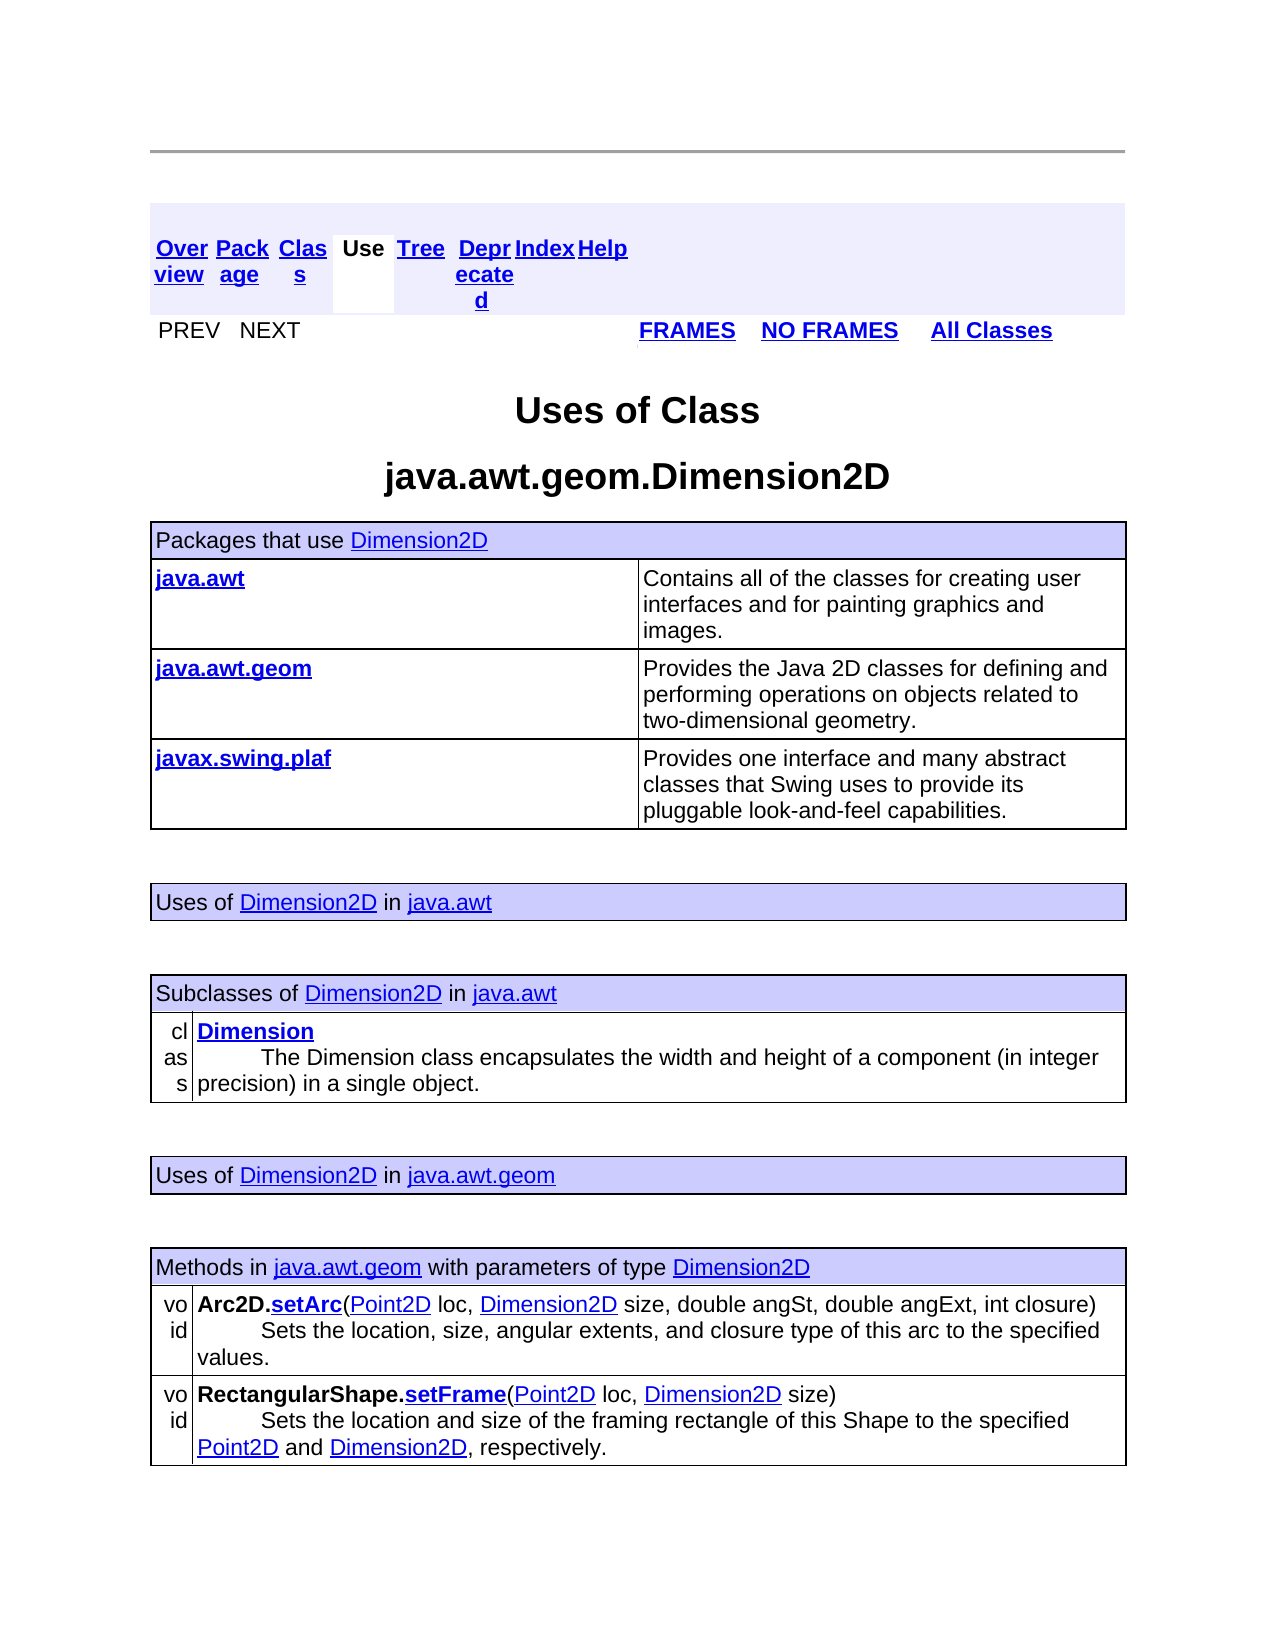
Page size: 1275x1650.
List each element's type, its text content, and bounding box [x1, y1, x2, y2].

table_header Packages that use Dimension2D [152, 523, 1125, 558]
table_cell FRAMES NO FRAMES All Classes [638, 315, 1125, 345]
table_header Uses of Dimension2D in java.awt.geom [152, 1157, 1125, 1193]
table_cell void [152, 1286, 192, 1374]
table_cell Provides one interface and many abstract classes that Swing uses to provide its pluggable look-and-feel capabilities. [639, 740, 1125, 828]
table_cell Dimension The Dimension class encapsulates the width and height of a component (in integer precision) in a single object. [193, 1013, 1125, 1101]
table_header Subclasses of Dimension2D in java.awt [152, 976, 1125, 1011]
table_cell Provides the Java 2D classes for defining and performing operations on objects related to two-dimensional geometry. [639, 650, 1125, 738]
table_cell RectangularShape.setFrame(Point2D loc, Dimension2D size) Sets the location and size of the framing rectangle of this Shape to the specified Point2D and Dimension2D, respectively. [193, 1376, 1125, 1464]
table_cell java.awt.geom [152, 650, 638, 738]
table_cell java.awt [152, 560, 638, 648]
text Uses of Class [150, 388, 1125, 431]
table_cell void [152, 1376, 192, 1464]
text java.awt.geom.Dimension2D [150, 454, 1125, 497]
table_header Uses of Dimension2D in java.awt [152, 884, 1125, 920]
table_cell PREV NEXT [150, 315, 637, 345]
table_cell class [152, 1013, 192, 1101]
table_cell Contains all of the classes for creating user interfaces and for painting graphics and images. [639, 560, 1125, 648]
table_header Methods in java.awt.geom with parameters of type Dimension2D [152, 1249, 1125, 1284]
table_cell javax.swing.plaf [152, 740, 638, 828]
table_cell Arc2D.setArc(Point2D loc, Dimension2D size, double angSt, double angExt, int closure) Sets the location, size, angular extents, and closure type of this arc to the specified values. [193, 1286, 1125, 1374]
table_header [150, 203, 1125, 315]
